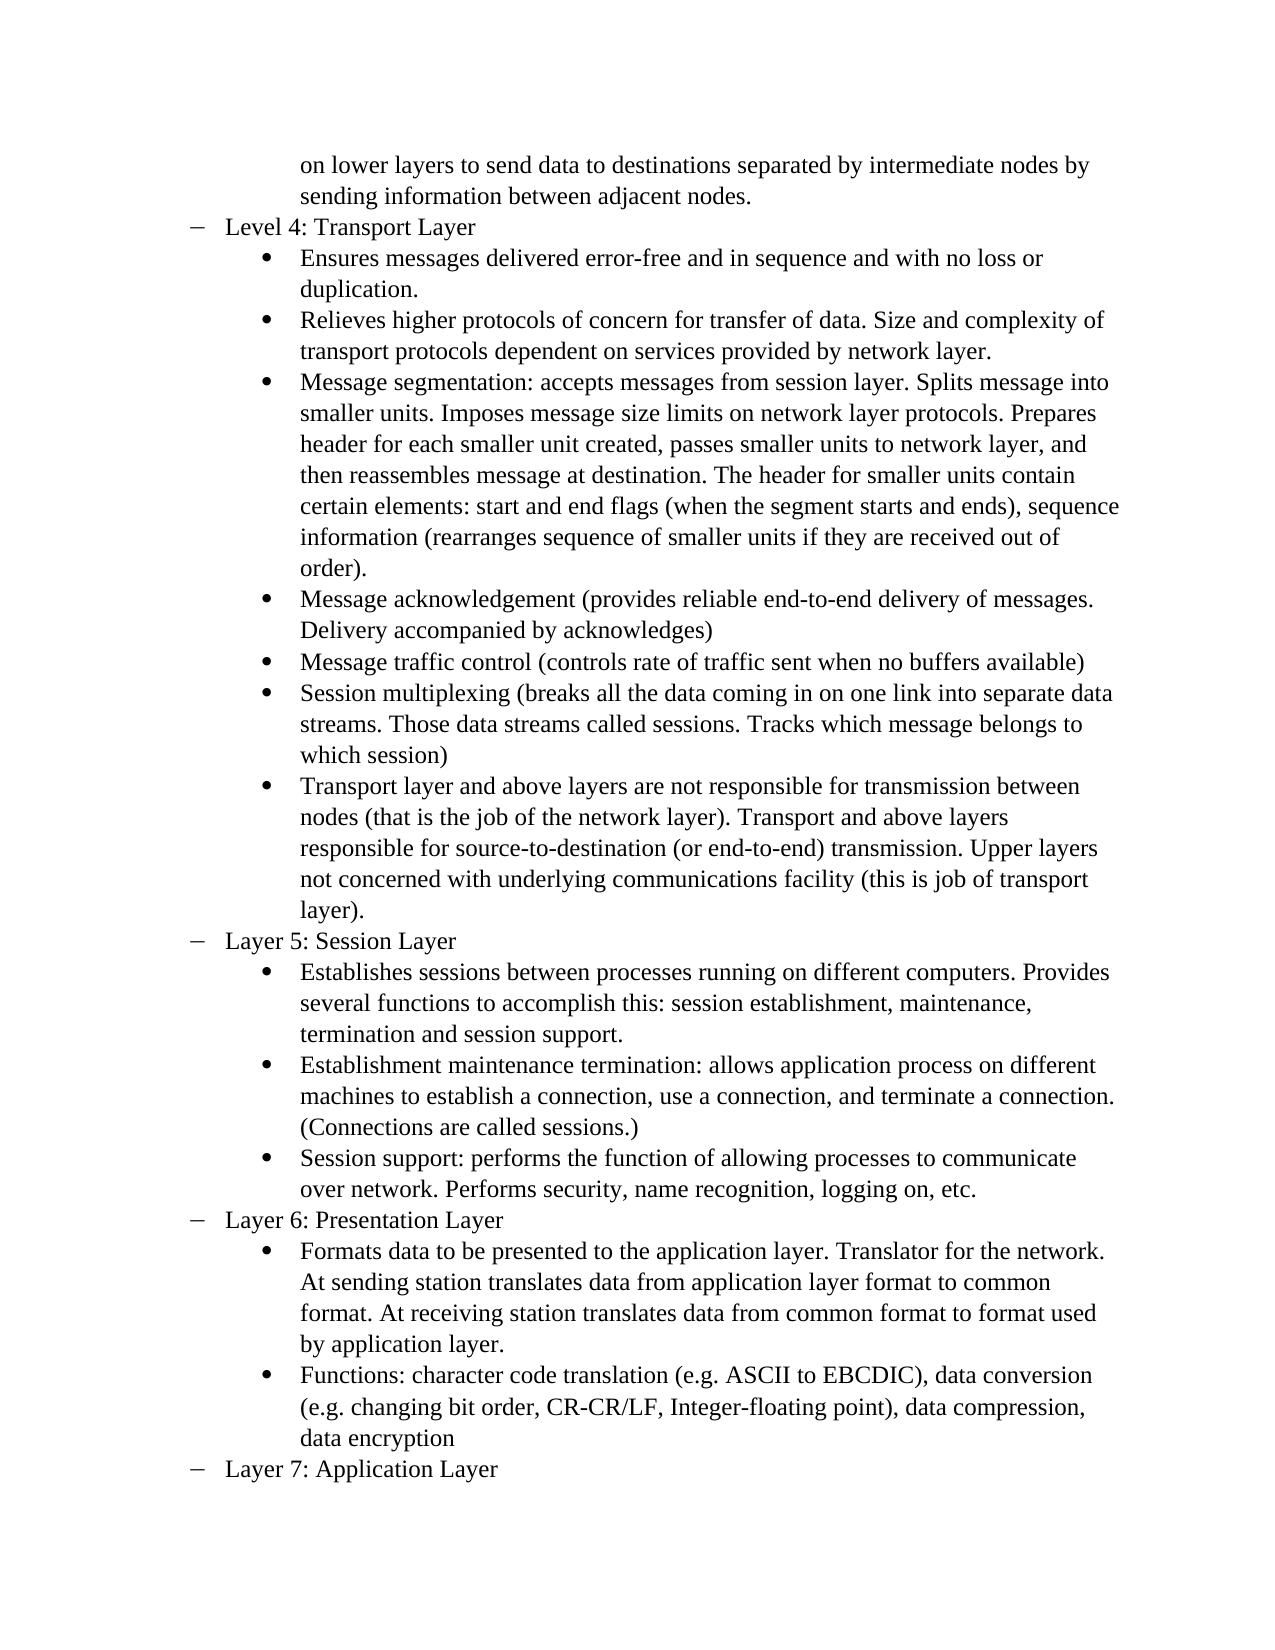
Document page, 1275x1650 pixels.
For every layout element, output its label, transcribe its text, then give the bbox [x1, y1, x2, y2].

list Session support: performs the function of allowing processes to communicate over network. Performs security, name recognition, logging on, etc. [262, 1143, 1125, 1203]
list Layer 5: Session Layer [187, 926, 1125, 955]
list Layer 7: Application Layer [187, 1454, 1125, 1482]
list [262, 150, 1125, 210]
list Transport layer and above layers are not responsible for transmission between nodes (that is the job of the network layer). Transport and above layers responsible for source-to-destination (or end-to-end) transmission. Upper layers not concerned with underlying communications facility (this is job of transport layer). [262, 771, 1125, 924]
list Message segmentation: accepts messages from session layer. Splits message into smaller units. Imposes message size limits on network layer protocols. Prepares header for each smaller unit created, passes smaller units to network layer, and then reassembles message at destination. The header for smaller units contain certain elements: start and end flags (when the segment starts and ends), sequence information (rearranges sequence of smaller units if they are received out of order). [262, 367, 1125, 582]
list Message traffic control (controls rate of traffic sent when no buffers available) [262, 647, 1125, 675]
list Session multiplexing (breaks all the data coming in on one link into separate data streams. Those data streams called sessions. Tracks which message belongs to which session) [262, 678, 1125, 768]
list Level 4: Transport Layer [187, 212, 1125, 241]
list Message acknowledgement (provides reliable end-to-end delivery of messages. Delivery accompanied by acknowledges) [262, 584, 1125, 644]
list Establishment maintenance termination: allows application process on different machines to establish a connection, use a connection, and terminate a connection. (Connections are called sessions.) [262, 1050, 1125, 1141]
list Establishes sessions between processes running on different computers. Provides several functions to accomplish this: session establishment, maintenance, termination and session support. [262, 957, 1125, 1048]
list Layer 6: Presentation Layer [187, 1205, 1125, 1234]
list Relieves higher protocols of concern for transfer of data. Size and complexity of transport protocols dependent on services provided by network layer. [262, 305, 1125, 365]
list Formats data to be presented to the application layer. Translator for the network. At sending station translates data from application layer format to common format. At receiving station translates data from common format to format used by application layer. [262, 1236, 1125, 1358]
list Functions: character code translation (e.g. ASCII to EBCDIC), data conversion (e.g. changing bit order, CR-CR/LF, Integer-floating point), data compression, data encryption [262, 1361, 1125, 1451]
list Ensures messages delivered error-free and in sequence and with no loss or duplication. [262, 243, 1125, 303]
